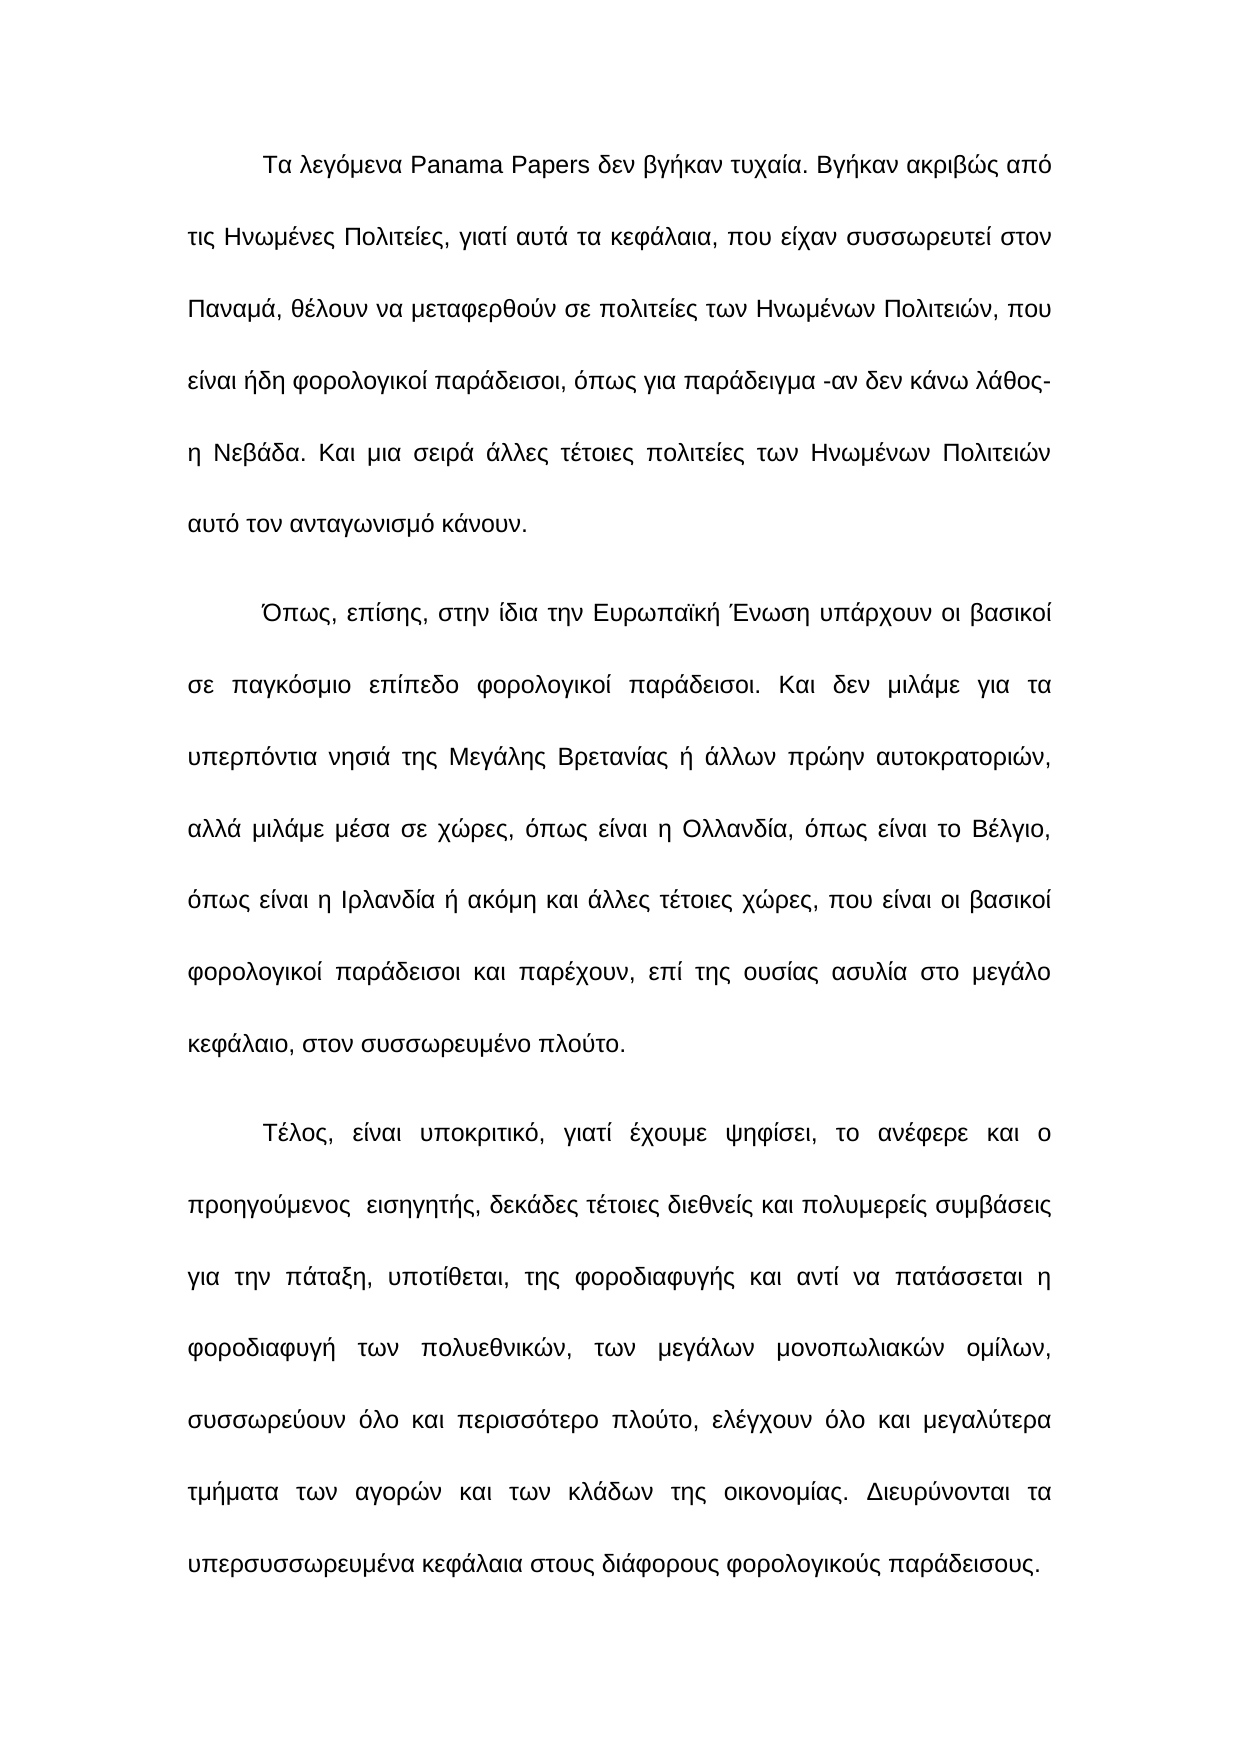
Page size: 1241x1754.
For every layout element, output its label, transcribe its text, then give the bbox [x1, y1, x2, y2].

text Τα λεγόμενα Panama Papers δεν βγήκαν τυχαία. Βγήκαν ακριβώς από τις Ηνωμένες Πολιτείες, γιατί αυτά τα κεφάλαια, που είχαν συσσωρευτεί στον Παναμά, θέλουν να μεταφερθούν σε πολιτείες των Ηνωμένων Πολιτειών, που είναι ήδη φορολογικοί παράδεισοι, όπως για παράδειγμα -αν δεν κάνω λάθος- η Νεβάδα. Και μια σειρά άλλες τέτοιες πολιτείες των Ηνωμένων Πολιτειών αυτό τον ανταγωνισμό κάνουν. [187, 150, 1053, 538]
text Όπως, επίσης, στην ίδια την Ευρωπαϊκή Ένωση υπάρχουν οι βασικοί σε παγκόσμιο επίπεδο φορολογικοί παράδεισοι. Και δεν μιλάμε για τα υπερπόντια νησιά της Μεγάλης Βρετανίας ή άλλων πρώην αυτοκρατοριών, αλλά μιλάμε μέσα σε χώρες, όπως είναι η Ολλανδία, όπως είναι το Βέλγιο, όπως είναι η Ιρλανδία ή ακόμη και άλλες τέτοιες χώρες, που είναι οι βασικοί φορολογικοί παράδεισοι και παρέχουν, επί της ουσίας ασυλία στο μεγάλο κεφάλαιο, στον συσσωρευμένο πλούτο. [187, 598, 1053, 1058]
text Τέλος, είναι υποκριτικό, γιατί έχουμε ψηφίσει, το ανέφερε και ο προηγούμενος εισηγητής, δεκάδες τέτοιες διεθνείς και πολυμερείς συμβάσεις για την πάταξη, υποτίθεται, της φοροδιαφυγής και αντί να πατάσσεται η φοροδιαφυγή των πολυεθνικών, των μεγάλων μονοπωλιακών ομίλων, συσσωρεύουν όλο και περισσότερο πλούτο, ελέγχουν όλο και μεγαλύτερα τμήματα των αγορών και των κλάδων της οικονομίας. Διευρύνονται τα υπερσυσσωρευμένα κεφάλαια στους διάφορους φορολογικούς παράδεισους. [187, 1118, 1053, 1578]
